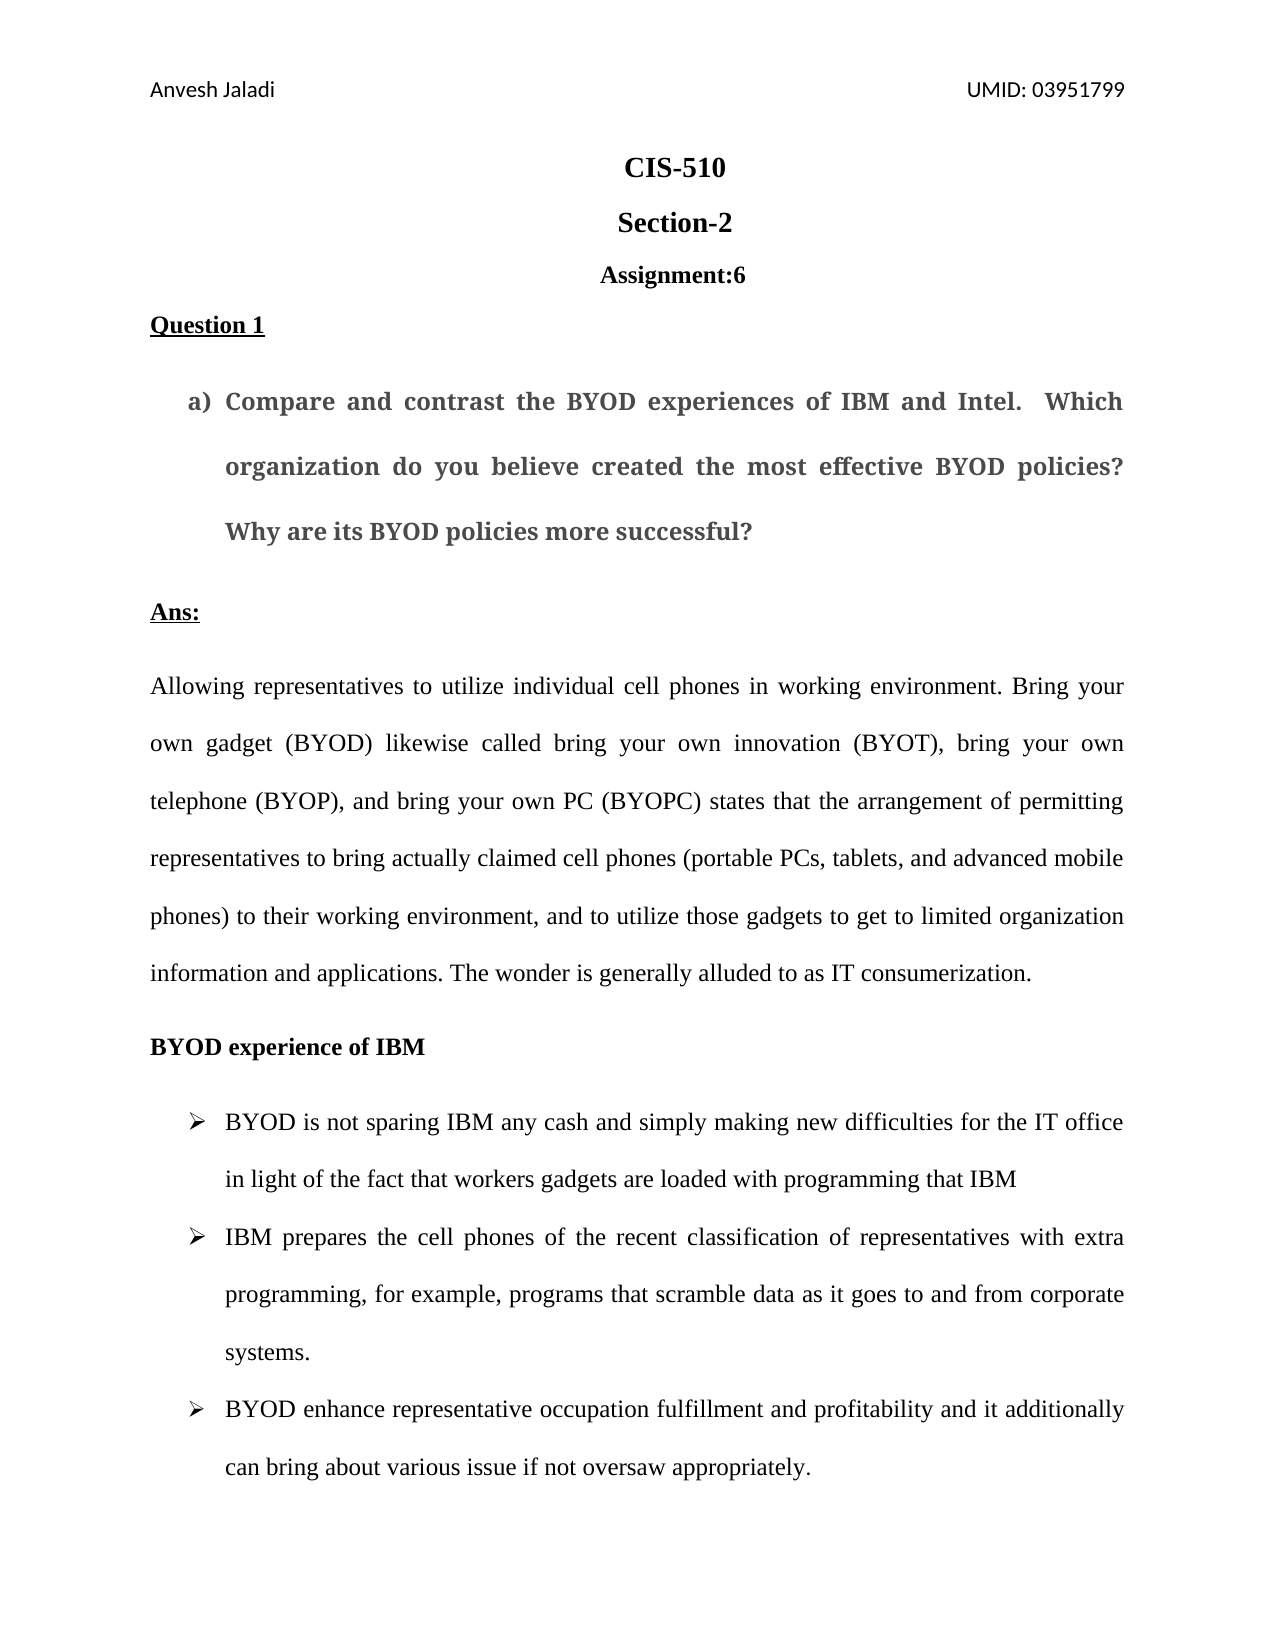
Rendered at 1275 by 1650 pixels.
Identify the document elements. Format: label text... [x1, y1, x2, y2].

text Question 1 [150, 310, 1125, 339]
text Assignment:6 [150, 260, 1125, 289]
text Ans: [150, 597, 1125, 625]
list IBM prepares the cell phones of the recent classification of representatives with extra programming, for example, programs that scramble data as it goes to and from corporate systems. [187, 1222, 1125, 1365]
text Allowing representatives to utilize individual cell phones in working environment. Bring your own gadget (BYOD) likewise called bring your own innovation (BYOT), bring your own telephone (BYOP), and bring your own PC (BYOPC) states that the arrangement of permitting representatives to bring actually claimed cell phones (portable PCs, tablets, and advanced mobile phones) to their working environment, and to utilize those gadgets to get to limited organization information and applications. The wonder is generally alluded to as IT consumerization. [150, 671, 1125, 987]
list Compare and contrast the BYOD experiences of IBM and Intel. Which organization do you believe created the most effective BYOD policies? Why are its BYOD policies more successful? [187, 384, 1125, 547]
list BYOD enhance representative occupation fulfillment and profitability and it additionally can bring about various issue if not oversaw appropriately. [187, 1394, 1125, 1481]
text BYOD experience of IBM [150, 1032, 1125, 1061]
text Section-2 [150, 205, 1125, 239]
list BYOD is not sparing IBM any cash and simply making new difficulties for the IT office in light of the fact that workers gadgets are loaded with programming that IBM [187, 1107, 1125, 1193]
text CIS-510 [150, 150, 1125, 183]
